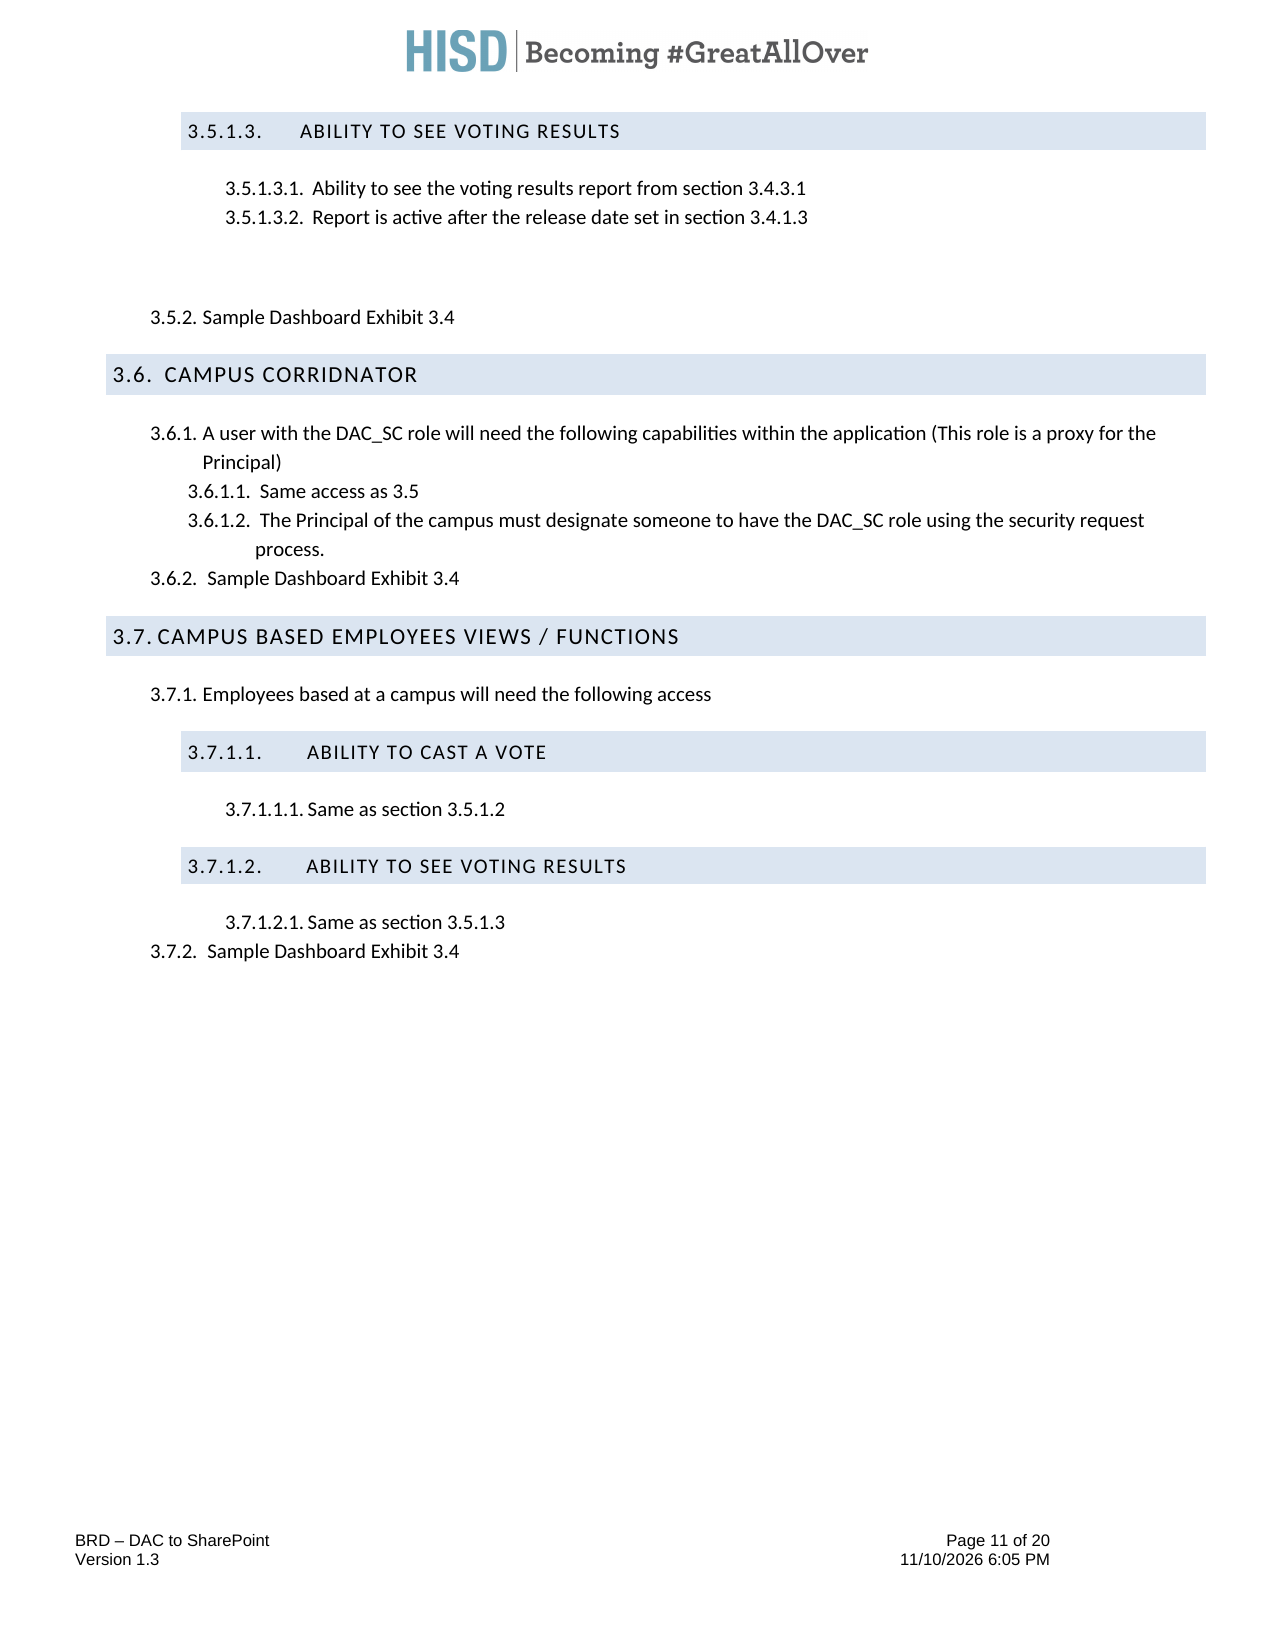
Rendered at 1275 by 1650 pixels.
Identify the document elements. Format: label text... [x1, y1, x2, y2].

list Employees based at a campus will need the following access [150, 681, 1200, 706]
list Same as section 3.5.1.2 [225, 797, 1200, 822]
list Ability to see the voting results report from section 3.4.3.1 [225, 175, 1200, 200]
list The Principal of the campus must designate someone to have the DAC_SC role using the security request process. [187, 507, 1200, 562]
list Sample Dashboard Exhibit 3.4 [150, 304, 1200, 329]
subtitle Campus Corridnator [113, 360, 1200, 388]
subtitle Ability to see Voting Results [188, 119, 1200, 144]
subtitle Ability to Cast a Vote [188, 737, 1200, 765]
picture [406, 30, 869, 72]
subtitle Ability to See Voting Results [188, 853, 1200, 878]
subtitle Campus based Employees Views / Functions [113, 622, 1200, 650]
list A user with the DAC_SC role will need the following capabilities within the application (This role is a proxy for the Principal) [150, 420, 1200, 474]
list Sample Dashboard Exhibit 3.4 [150, 566, 1200, 591]
list Same as section 3.5.1.3 [225, 909, 1200, 934]
list Same access as 3.5 [187, 478, 1200, 503]
list Sample Dashboard Exhibit 3.4 [150, 938, 1200, 964]
list Report is active after the release date set in section 3.4.1.3 [225, 204, 1200, 229]
